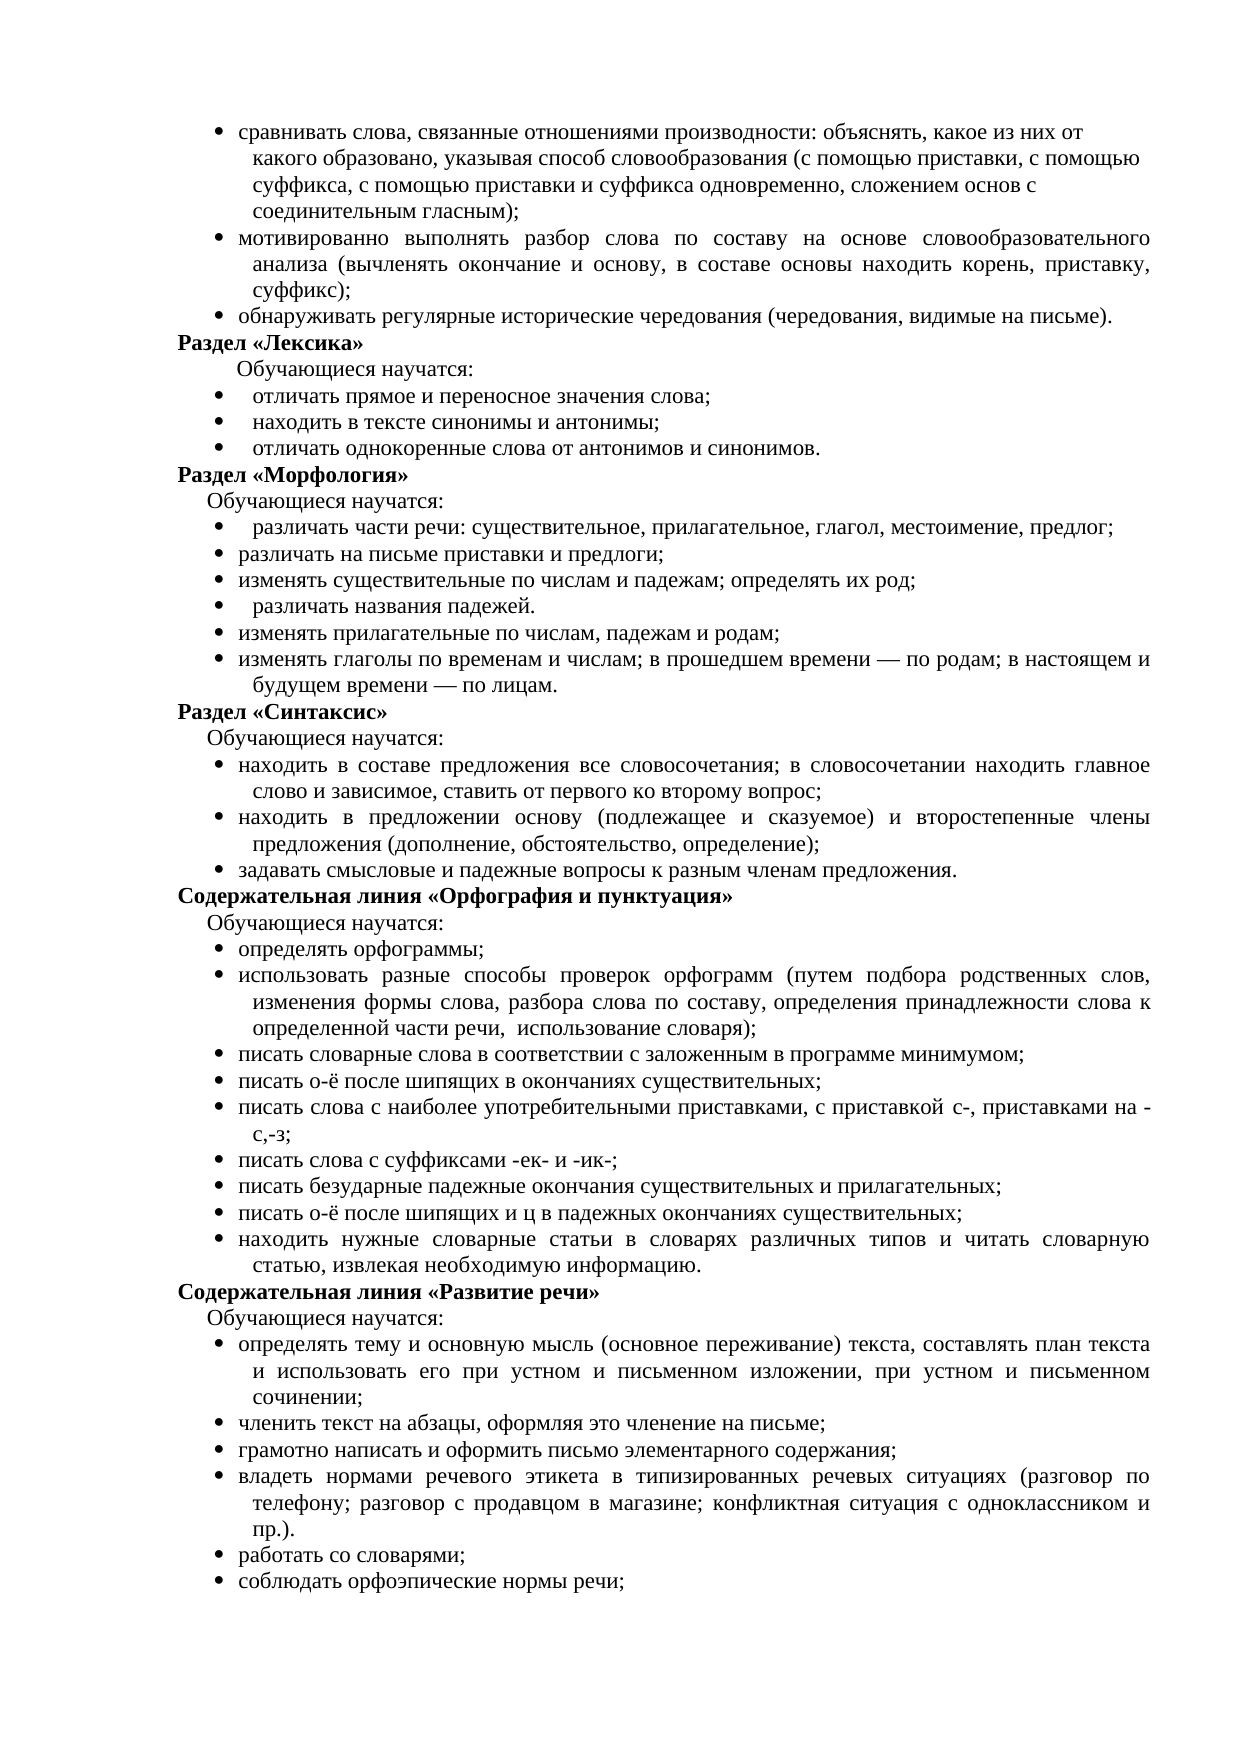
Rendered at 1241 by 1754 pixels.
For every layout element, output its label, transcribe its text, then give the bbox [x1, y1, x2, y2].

list отличать однокоренные слова от антонимов и синонимов. [215, 434, 1152, 461]
text Раздел «Синтаксис» [177, 698, 1152, 724]
list членить текст на абзацы, оформляя это членение на письме; [215, 1409, 1152, 1436]
text Раздел «Лексика» [177, 329, 1152, 355]
list находить нужные словарные статьи в словарях различных типов и читать словарную статью, извлекая необходимую информацию. [215, 1225, 1152, 1278]
list изменять прилагательные по числам, падежам и родам; [215, 619, 1152, 645]
text Обучающиеся научатся: [177, 909, 1152, 935]
list изменять существительные по числам и падежам; определять их род; [215, 566, 1152, 592]
list писать слова с суффиксами -ек- и -ик-; [215, 1146, 1152, 1172]
list различать части речи: существительное, прилагательное, глагол, местоимение, предлог; [215, 513, 1152, 540]
list писать словарные слова в соответствии с заложенным в программе минимумом; [215, 1041, 1152, 1067]
text Содержательная линия «Орфография и пунктуация» [177, 882, 1152, 909]
list находить в тексте синонимы и антонимы; [215, 408, 1152, 434]
list владеть нормами речевого этикета в типизированных речевых ситуациях (разговор по телефону; разговор с продавцом в магазине; конфликтная ситуация с одноклассником и пр.). [215, 1462, 1152, 1541]
list изменять глаголы по временам и числам; в прошедшем времени — по родам; в настоящем и будущем времени — по лицам. [215, 645, 1152, 698]
text Обучающиеся научатся: [177, 487, 1152, 513]
list определять тему и основную мысль (основное переживание) текста, составлять план текста и использовать его при устном и письменном изложении, при устном и письменном сочинении; [215, 1330, 1152, 1409]
list писать слова с наиболее употребительными приставками, с приставкой с-, приставками на -с,-з; [215, 1093, 1152, 1146]
list грамотно написать и оформить письмо элементарного содержания; [215, 1436, 1152, 1462]
text Обучающиеся научатся: [236, 355, 1152, 382]
list находить в составе предложения все словосочетания; в словосочетании находить главное слово и зависимое, ставить от первого ко второму вопрос; [215, 751, 1152, 803]
text Обучающиеся научатся: [177, 724, 1152, 751]
list писать о-ё после шипящих и ц в падежных окончаниях существительных; [215, 1199, 1152, 1225]
list различать названия падежей. [215, 592, 1152, 619]
list сравнивать слова, связанные отношениями производности: объяснять, какое из них от какого образовано, указывая способ словообразования (с помощью приставки, с помощью суффикса, с помощью приставки и суффикса одновременно, сложением основ с соединительным гласным); [215, 118, 1152, 223]
list соблюдать орфоэпические нормы речи; [215, 1568, 1152, 1594]
text Обучающиеся научатся: [177, 1304, 1152, 1330]
list писать о-ё после шипящих в окончаниях существительных; [215, 1067, 1152, 1093]
list определять орфограммы; [215, 935, 1152, 961]
list обнаруживать регулярные исторические чередования (чередования, видимые на письме). [215, 303, 1152, 329]
list использовать разные способы проверок орфограмм (путем подбора родственных слов, изменения формы слова, разбора слова по составу, определения принадлежности слова к определенной части речи, использование словаря); [215, 961, 1152, 1041]
text Раздел «Морфология» [177, 461, 1152, 487]
list мотивированно выполнять разбор слова по составу на основе словообразовательного анализа (вычленять окончание и основу, в составе основы находить корень, приставку, суффикс); [215, 223, 1152, 303]
list различать на письме приставки и предлоги; [215, 540, 1152, 566]
text Содержательная линия «Развитие речи» [177, 1278, 1152, 1304]
list задавать смысловые и падежные вопросы к разным членам предложения. [215, 856, 1152, 882]
list находить в предложении основу (подлежащее и сказуемое) и второстепенные члены предложения (дополнение, обстоятельство, определение); [215, 803, 1152, 856]
list отличать прямое и переносное значения слова; [215, 382, 1152, 408]
list работать со словарями; [215, 1541, 1152, 1568]
list писать безударные падежные окончания существительных и прилагательных; [215, 1172, 1152, 1199]
